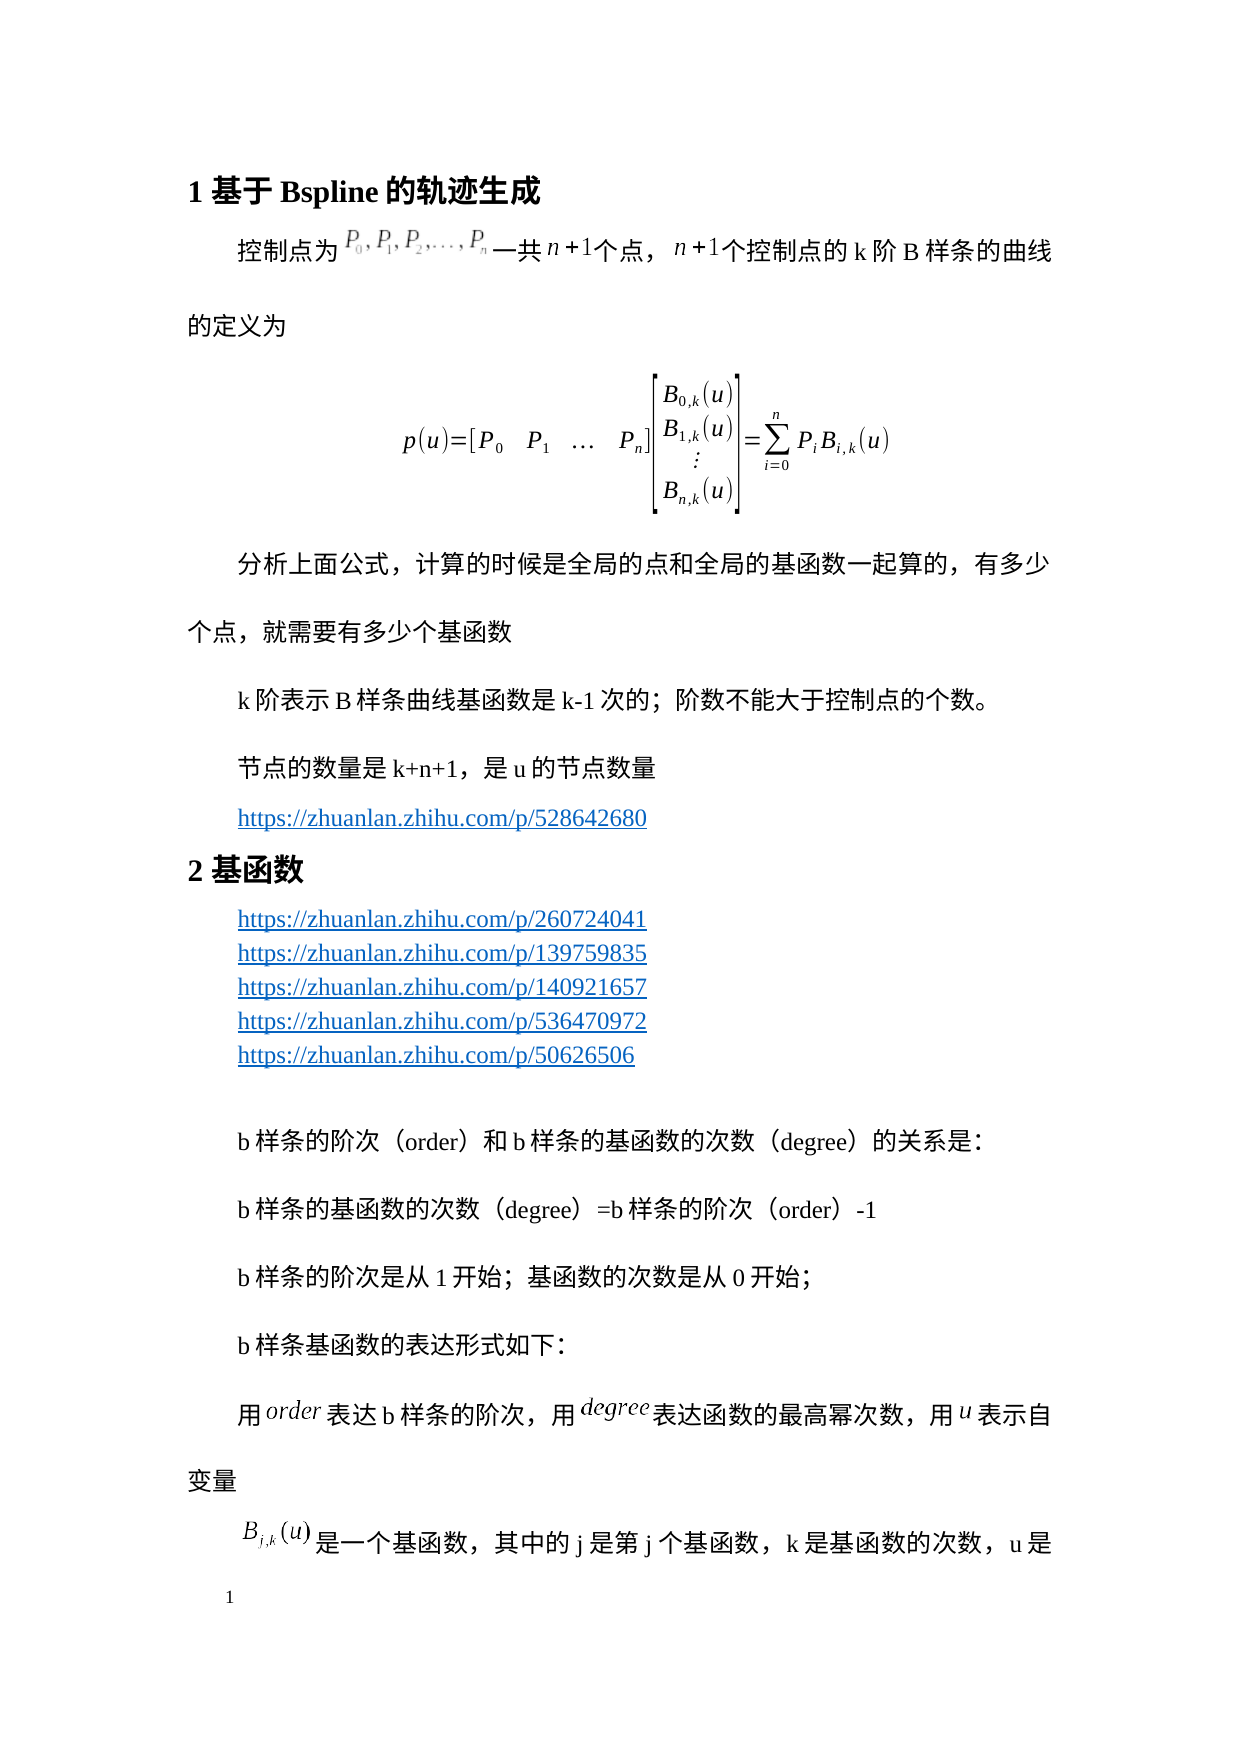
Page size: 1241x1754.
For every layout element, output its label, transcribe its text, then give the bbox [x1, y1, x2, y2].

subtitle 基于Bspline的轨迹生成 [187, 155, 1053, 223]
text https://zhuanlan.zhihu.com/p/50626506 [187, 1038, 1053, 1072]
text https://zhuanlan.zhihu.com/p/139759835 [187, 936, 1053, 970]
text https://zhuanlan.zhihu.com/p/536470972 [187, 1004, 1053, 1038]
text 控制点为一共个点，个控制点的k阶B样条的曲线的定义为 [187, 223, 1053, 359]
text https://zhuanlan.zhihu.com/p/260724041 [187, 902, 1053, 936]
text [187, 1513, 1053, 1581]
text 分析上面公式，计算的时候是全局的点和全局的基函数一起算的，有多少个点，就需要有多少个基函数 [187, 528, 1053, 664]
text 节点的数量是k+n+1，是u的节点数量 [187, 732, 1053, 800]
text 用表达b样条的阶次，用表达函数的最高幂次数，用表示自变量 [187, 1377, 1053, 1513]
text b样条的基函数的次数（degree）=b样条的阶次（order）-1 [187, 1174, 1053, 1242]
text b样条的阶次是从1开始；基函数的次数是从0开始； [187, 1242, 1053, 1309]
text https://zhuanlan.zhihu.com/p/528642680 [187, 800, 1053, 834]
text b样条基函数的表达形式如下： [187, 1309, 1053, 1377]
text k阶表示B样条曲线基函数是k-1次的；阶数不能大于控制点的个数。 [187, 664, 1053, 732]
text https://zhuanlan.zhihu.com/p/140921657 [187, 970, 1053, 1004]
subtitle 基函数 [187, 834, 1053, 902]
text b样条的阶次（order）和b样条的基函数的次数（degree）的关系是： [187, 1106, 1053, 1174]
